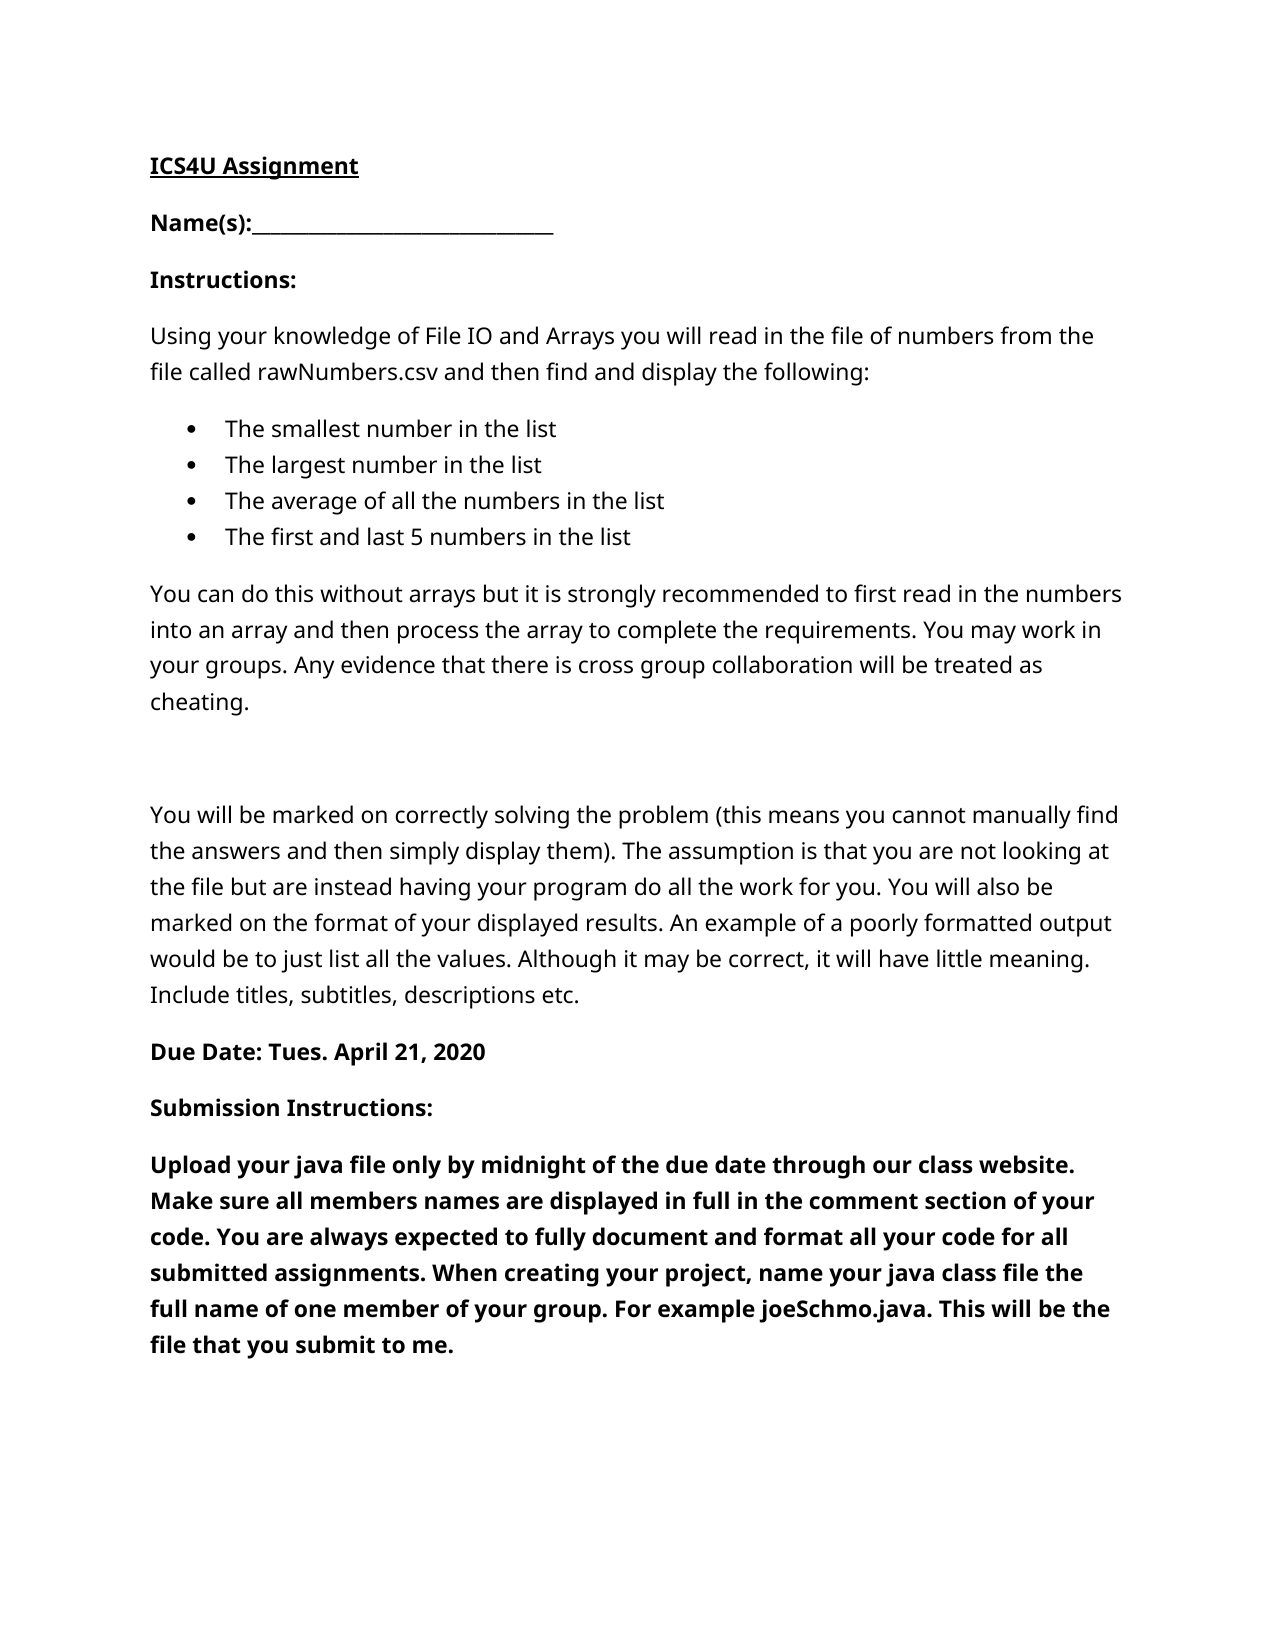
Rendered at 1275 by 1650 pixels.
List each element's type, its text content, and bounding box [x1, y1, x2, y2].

text Using your knowledge of File IO and Arrays you will read in the file of numbers from the file called rawNumbers.csv and then find and display the following: [150, 320, 1125, 387]
text You will be marked on correctly solving the problem (this means you cannot manually find the answers and then simply display them). The assumption is that you are not looking at the file but are instead having your program do all the work for you. You will also be marked on the format of your displayed results. An example of a poorly formatted output would be to just list all the values. Although it may be correct, it will have little meaning. Include titles, subtitles, descriptions etc. [150, 799, 1125, 1010]
text Due Date: Tues. April 21, 2020 [150, 1035, 1125, 1067]
list The first and last 5 numbers in the list [187, 521, 1125, 552]
list The average of all the numbers in the list [187, 485, 1125, 516]
text You can do this without arrays but it is strongly recommended to first read in the numbers into an array and then process the array to complete the requirements. You may work in your groups. Any evidence that there is cross group collaboration will be treated as cheating. [150, 578, 1125, 717]
text Name(s):________________________________ [150, 207, 1125, 238]
text Upload your java file only by midnight of the due date through our class website. Make sure all members names are displayed in full in the comment section of your code. You are always expected to fully document and format all your code for all submitted assignments. When creating your project, name your java class file the full name of one member of your group. For example joeSchmo.java. This will be the file that you submit to me. [150, 1149, 1125, 1360]
text Submission Instructions: [150, 1092, 1125, 1123]
text ICS4U Assignment [150, 150, 1125, 181]
list The largest number in the list [187, 449, 1125, 480]
list The smallest number in the list [187, 413, 1125, 444]
text Instructions: [150, 263, 1125, 295]
